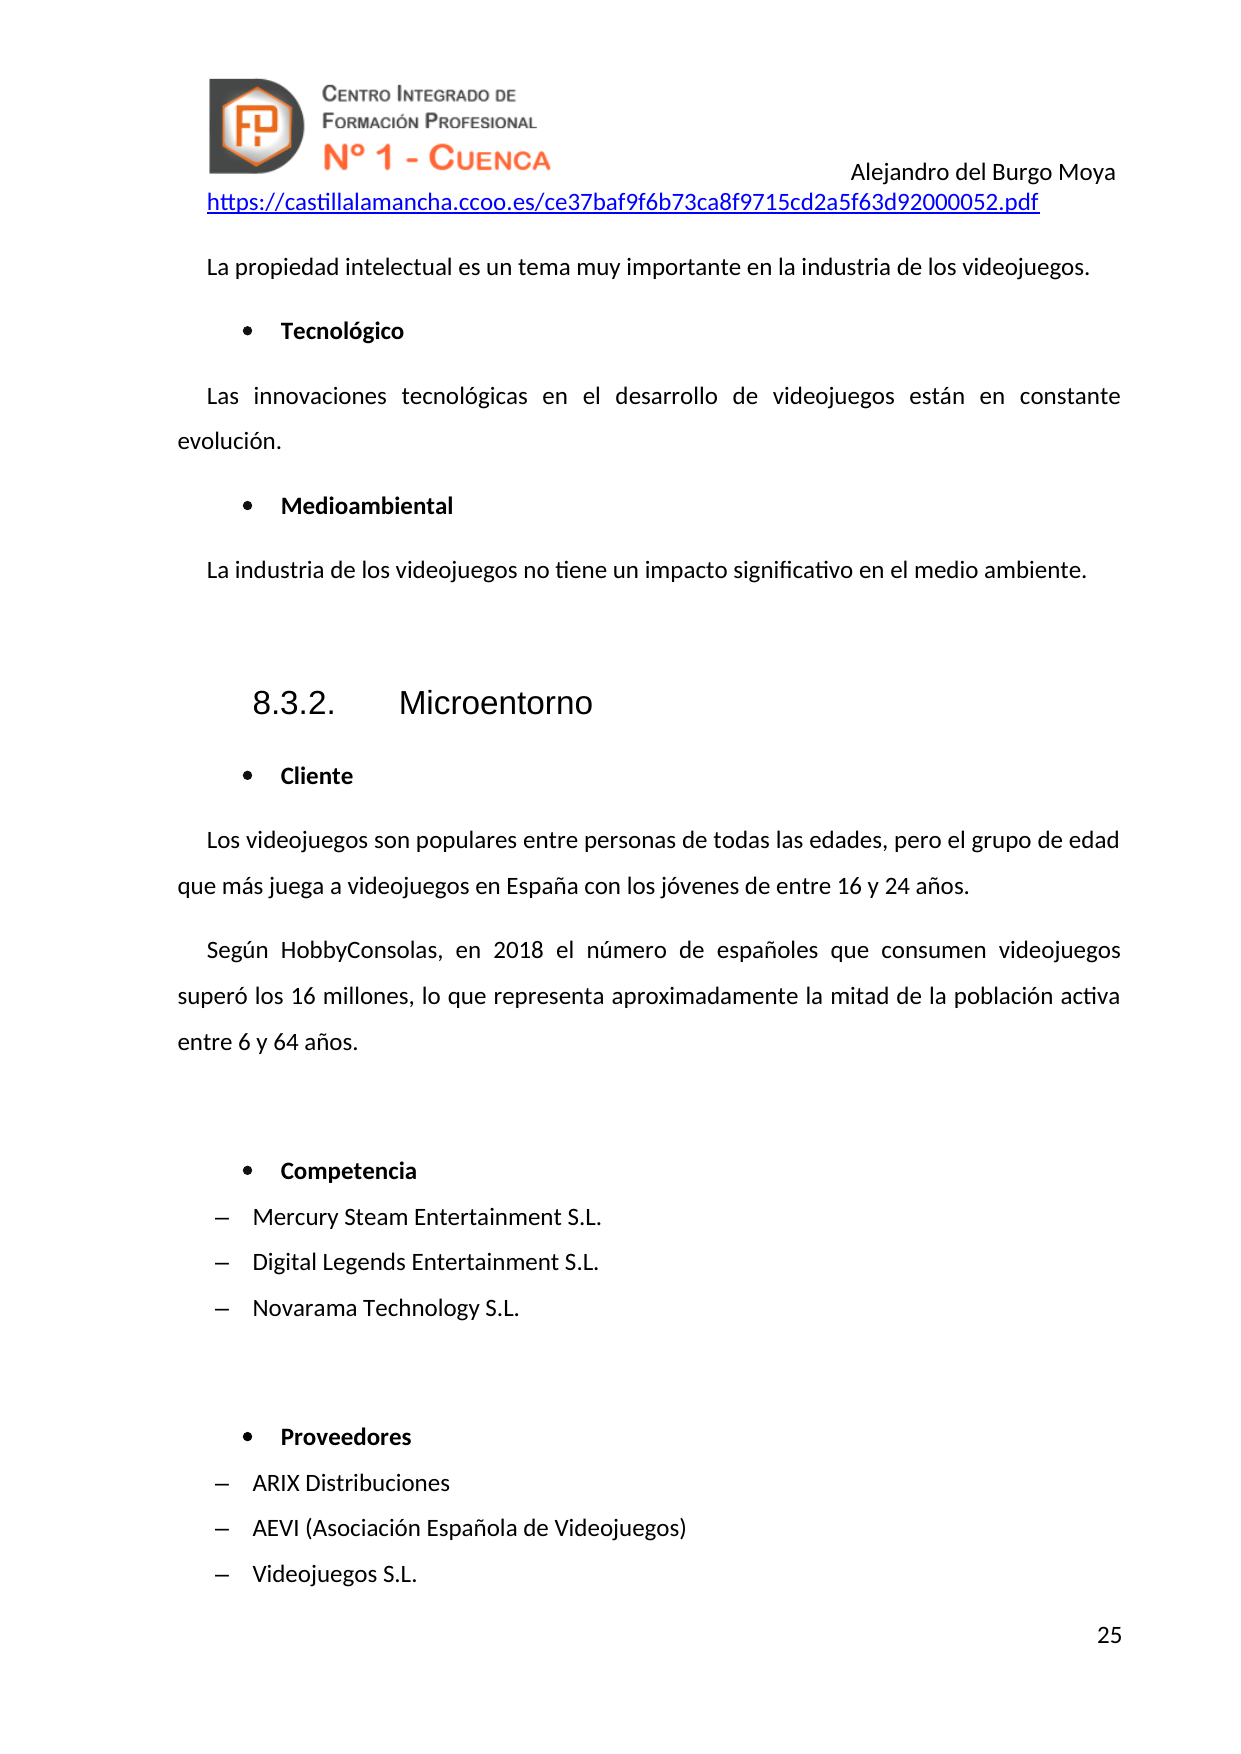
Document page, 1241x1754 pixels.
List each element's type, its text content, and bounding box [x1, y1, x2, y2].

text Según HobbyConsolas, en 2018 el número de españoles que consumen videojuegos superó los 16 millones, lo que representa aproximadamente la mitad de la población activa entre 6 y 64 años. [177, 934, 1122, 1056]
list Cliente [243, 760, 1122, 790]
list Digital Legends Entertainment S.L. [215, 1246, 1122, 1277]
text La propiedad intelectual es un tema muy importante en la industria de los videojuegos. [177, 251, 1122, 281]
list ARIX Distribuciones [215, 1467, 1122, 1497]
list Videojuegos S.L. [215, 1558, 1122, 1589]
list Tecnológico [243, 315, 1122, 346]
text https://castillalamancha.ccoo.es/ce37baf9f6b73ca8f9715cd2a5f63d92000052.pdf [177, 186, 1122, 217]
list Proveedores [243, 1421, 1122, 1452]
list AEVI (Asociación Española de Videojuegos) [215, 1512, 1122, 1543]
list Mercury Steam Entertainment S.L. [215, 1201, 1122, 1231]
text Los videojuegos son populares entre personas de todas las edades, pero el grupo de edad que más juega a videojuegos en España con los jóvenes de entre 16 y 24 años. [177, 824, 1122, 901]
list Novarama Technology S.L. [215, 1292, 1122, 1323]
subtitle Microentorno [252, 683, 1122, 722]
list Competencia [243, 1155, 1122, 1185]
text Las innovaciones tecnológicas en el desarrollo de videojuegos están en constante evolución. [177, 380, 1122, 456]
list Medioambiental [243, 490, 1122, 521]
text La industria de los videojuegos no tiene un impacto significativo en el medio ambiente. [177, 554, 1122, 585]
picture [206, 73, 569, 181]
